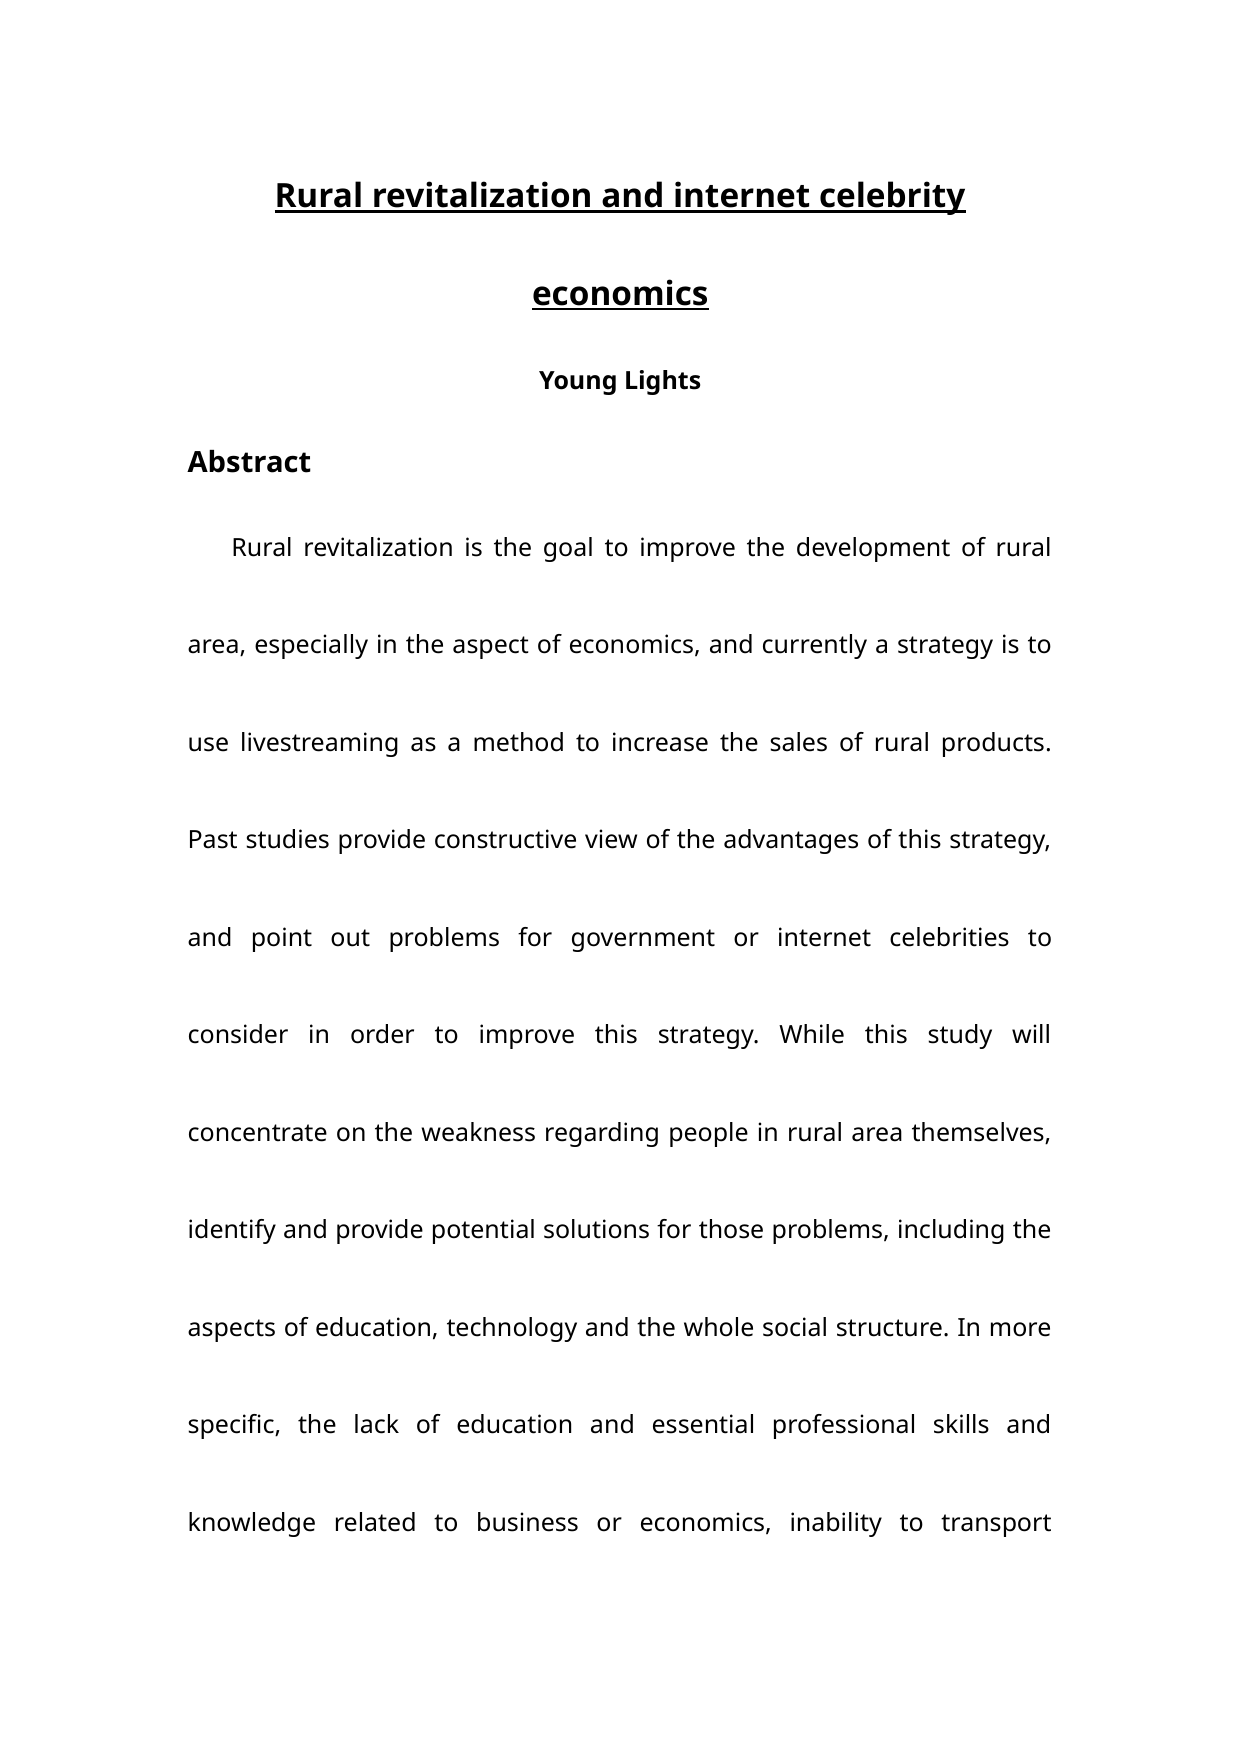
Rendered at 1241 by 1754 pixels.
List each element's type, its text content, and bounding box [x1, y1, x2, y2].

text Young Lights [187, 347, 1053, 412]
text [187, 514, 1053, 1554]
text Abstract [187, 429, 1053, 494]
text Rural revitalization and internet celebrity economics [187, 162, 1053, 324]
